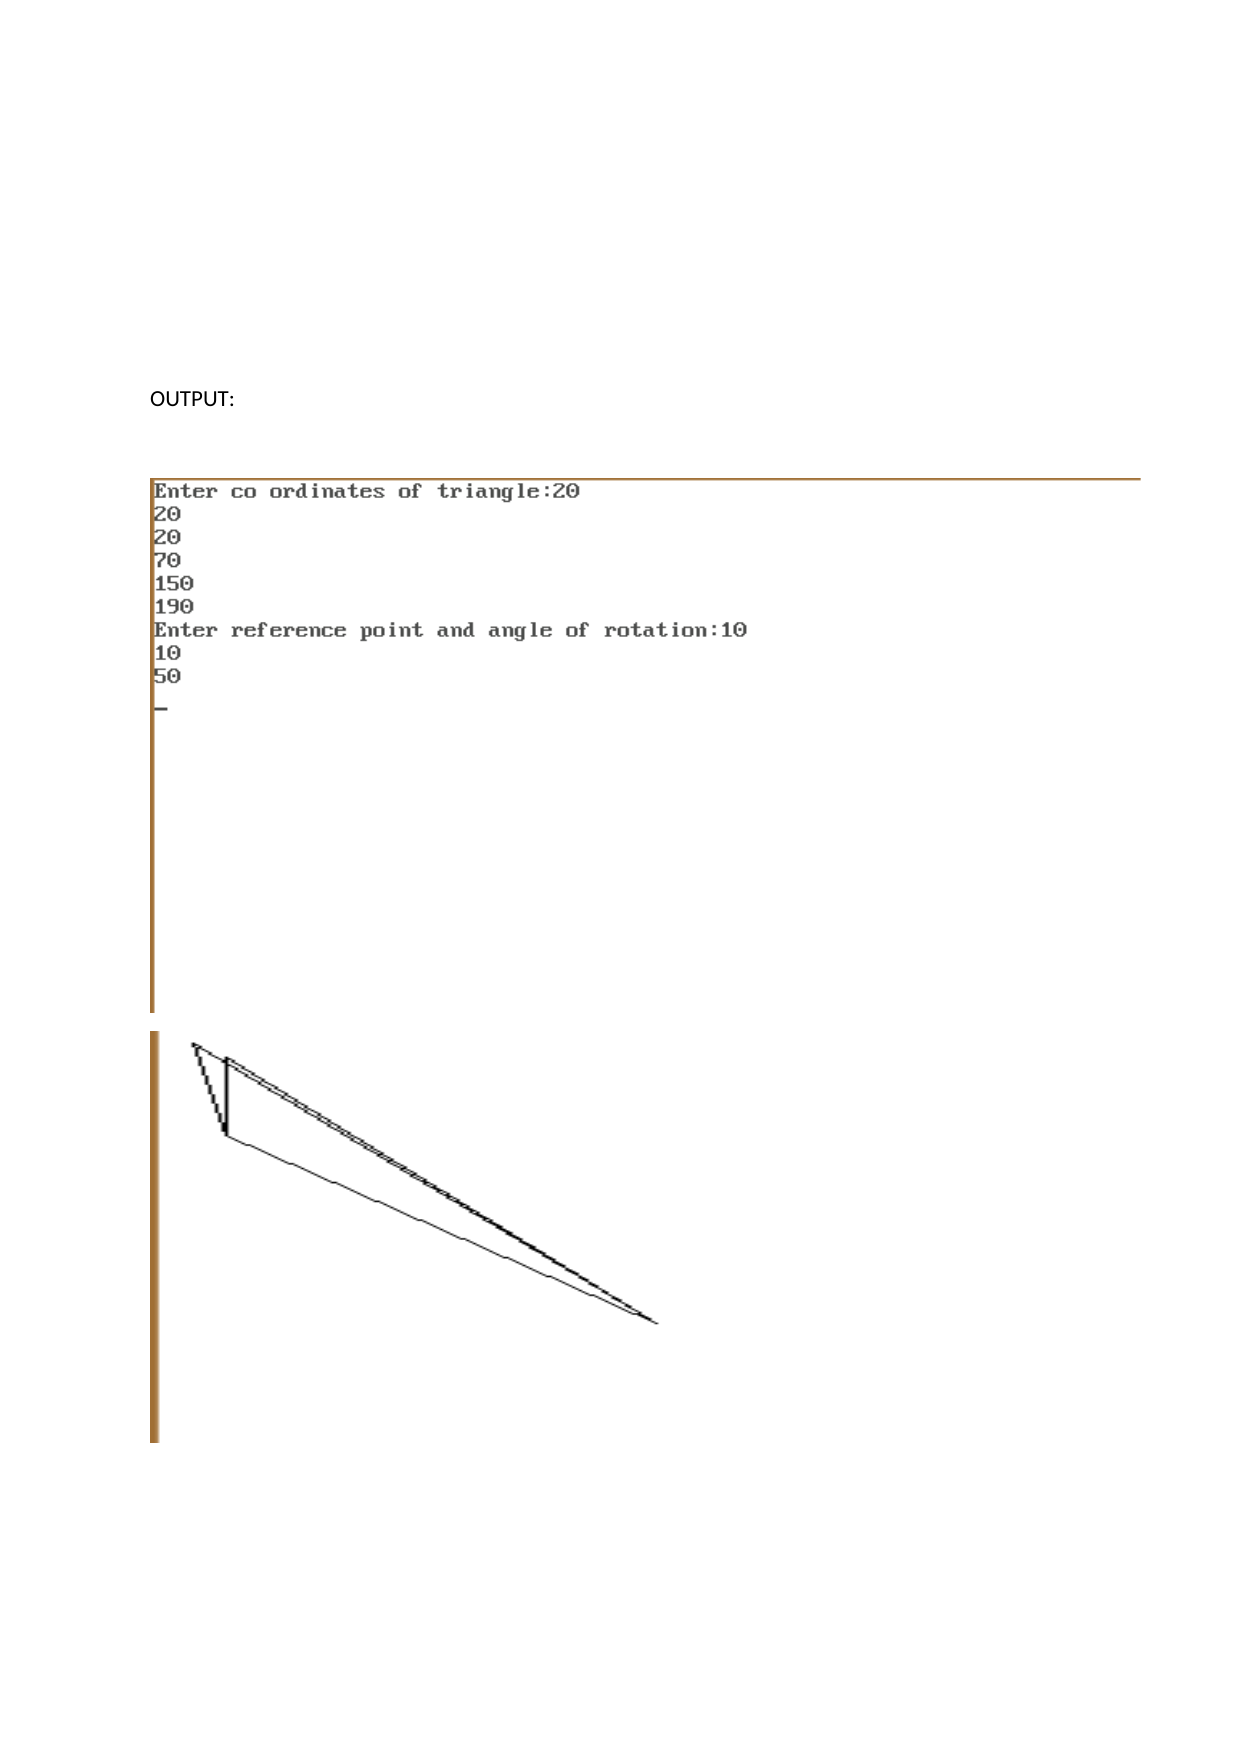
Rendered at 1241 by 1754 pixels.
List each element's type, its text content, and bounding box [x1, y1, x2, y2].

picture [150, 478, 1141, 1013]
text OUTPUT: [150, 384, 1090, 412]
picture [150, 1031, 1085, 1443]
